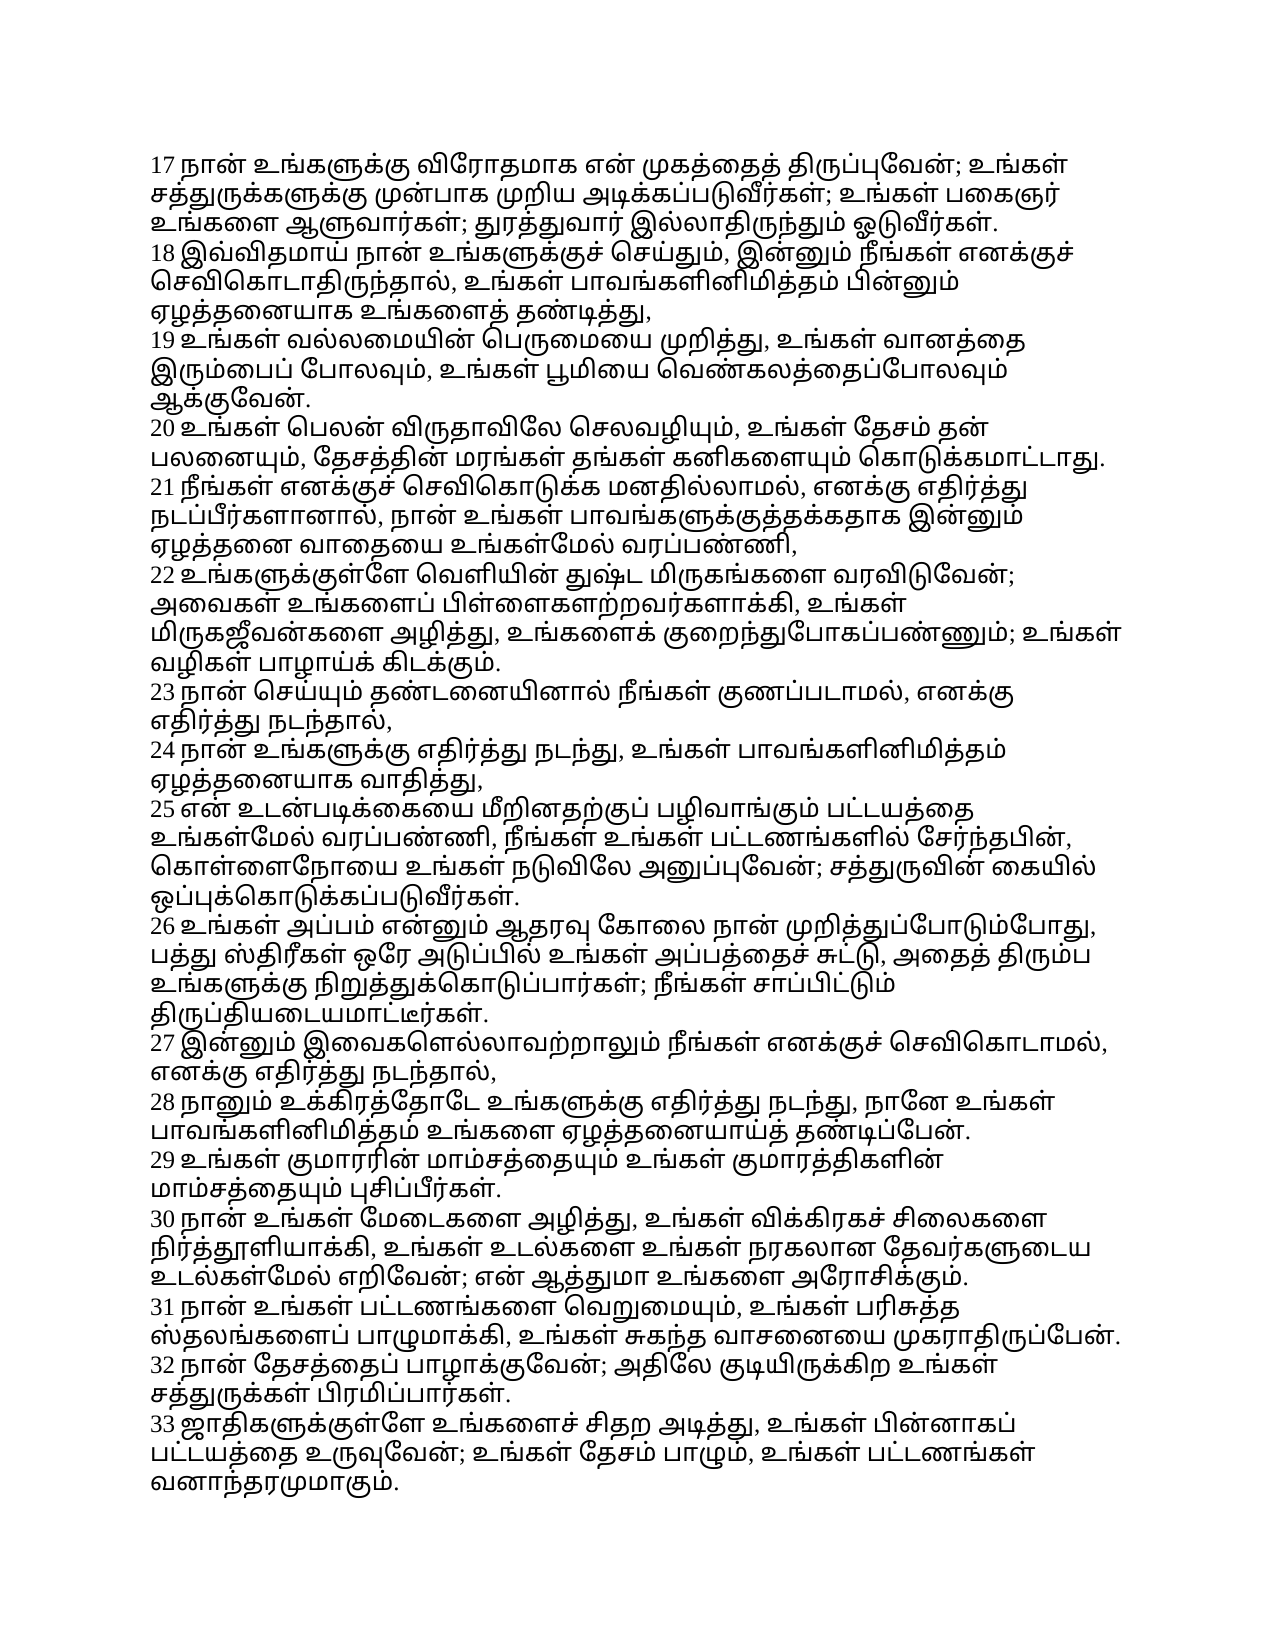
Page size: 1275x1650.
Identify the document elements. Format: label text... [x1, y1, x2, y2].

text 29உங்கள் குமாரரின் மாம்சத்தையும் உங்கள் குமாரத்திகளின் மாம்சத்தையும் புசிப்பீர்கள். [150, 1145, 1125, 1204]
text 23நான் செய்யும் தண்டனையினால் நீங்கள் குணப்படாமல், எனக்கு எதிர்த்து நடந்தால், [150, 677, 1125, 735]
text 19உங்கள் வல்லமையின் பெருமையை முறித்து, உங்கள் வானத்தை இரும்பைப் போலவும், உங்கள் பூமியை வெண்கலத்தைப்போலவும் ஆக்குவேன். [150, 326, 1125, 413]
text 22உங்களுக்குள்ளே வெளியின் துஷ்ட மிருகங்களை வரவிடுவேன்; அவைகள் உங்களைப் பிள்ளைகளற்றவர்களாக்கி, உங்கள் மிருகஜீவன்களை அழித்து, உங்களைக் குறைந்துபோகப்பண்ணும்; உங்கள் வழிகள் பாழாய்க் கிடக்கும். [150, 560, 1125, 677]
text 26உங்கள் அப்பம் என்னும் ஆதரவு கோலை நான் முறித்துப்போடும்போது, பத்து ஸ்திரீகள் ஒரே அடுப்பில் உங்கள் அப்பத்தைச் சுட்டு, அதைத் திரும்ப உங்களுக்கு நிறுத்துக்கொடுப்பார்கள்; நீங்கள் சாப்பிட்டும் திருப்தியடையமாட்டீர்கள். [150, 911, 1125, 1028]
text 17நான் உங்களுக்கு விரோதமாக என் முகத்தைத் திருப்புவேன்; உங்கள் சத்துருக்களுக்கு முன்பாக முறிய அடிக்கப்படுவீர்கள்; உங்கள் பகைஞர் உங்களை ஆளுவார்கள்; துரத்துவார் இல்லாதிருந்தும் ஓடுவீர்கள். [150, 150, 1125, 238]
text 31நான் உங்கள் பட்டணங்களை வெறுமையும், உங்கள் பரிசுத்த ஸ்தலங்களைப் பாழுமாக்கி, உங்கள் சுகந்த வாசனையை முகராதிருப்பேன். [150, 1292, 1125, 1350]
text 25என் உடன்படிக்கையை மீறினதற்குப் பழிவாங்கும் பட்டயத்தை உங்கள்மேல் வரப்பண்ணி, நீங்கள் உங்கள் பட்டணங்களில் சேர்ந்தபின், கொள்ளைநோயை உங்கள் நடுவிலே அனுப்புவேன்; சத்துருவின் கையில் ஒப்புக்கொடுக்கப்படுவீர்கள். [150, 794, 1125, 911]
text 33ஜாதிகளுக்குள்ளே உங்களைச் சிதற அடித்து, உங்கள் பின்னாகப் பட்டயத்தை உருவுவேன்; உங்கள் தேசம் பாழும், உங்கள் பட்டணங்கள் வனாந்தரமுமாகும். [150, 1409, 1125, 1496]
text 32நான் தேசத்தைப் பாழாக்குவேன்; அதிலே குடியிருக்கிற உங்கள் சத்துருக்கள் பிரமிப்பார்கள். [150, 1350, 1125, 1409]
text 27இன்னும் இவைகளெல்லாவற்றாலும் நீங்கள் எனக்குச் செவிகொடாமல், எனக்கு எதிர்த்து நடந்தால், [150, 1028, 1125, 1087]
text 30நான் உங்கள் மேடைகளை அழித்து, உங்கள் விக்கிரகச் சிலைகளை நிர்த்தூளியாக்கி, உங்கள் உடல்களை உங்கள் நரகலான தேவர்களுடைய உடல்கள்மேல் எறிவேன்; என் ஆத்துமா உங்களை அரோசிக்கும். [150, 1204, 1125, 1292]
text 28நானும் உக்கிரத்தோடே உங்களுக்கு எதிர்த்து நடந்து, நானே உங்கள் பாவங்களினிமித்தம் உங்களை ஏழத்தனையாய்த் தண்டிப்பேன். [150, 1087, 1125, 1145]
text 21நீங்கள் எனக்குச் செவிகொடுக்க மனதில்லாமல், எனக்கு எதிர்த்து நடப்பீர்களானால், நான் உங்கள் பாவங்களுக்குத்தக்கதாக இன்னும் ஏழத்தனை வாதையை உங்கள்மேல் வரப்பண்ணி, [150, 472, 1125, 560]
text 20உங்கள் பெலன் விருதாவிலே செலவழியும், உங்கள் தேசம் தன் பலனையும், தேசத்தின் மரங்கள் தங்கள் கனிகளையும் கொடுக்கமாட்டாது. [150, 413, 1125, 472]
text 24நான் உங்களுக்கு எதிர்த்து நடந்து, உங்கள் பாவங்களினிமித்தம் ஏழத்தனையாக வாதித்து, [150, 735, 1125, 794]
text 18இவ்விதமாய் நான் உங்களுக்குச் செய்தும், இன்னும் நீங்கள் எனக்குச் செவிகொடாதிருந்தால், உங்கள் பாவங்களினிமித்தம் பின்னும் ஏழத்தனையாக உங்களைத் தண்டித்து, [150, 238, 1125, 326]
